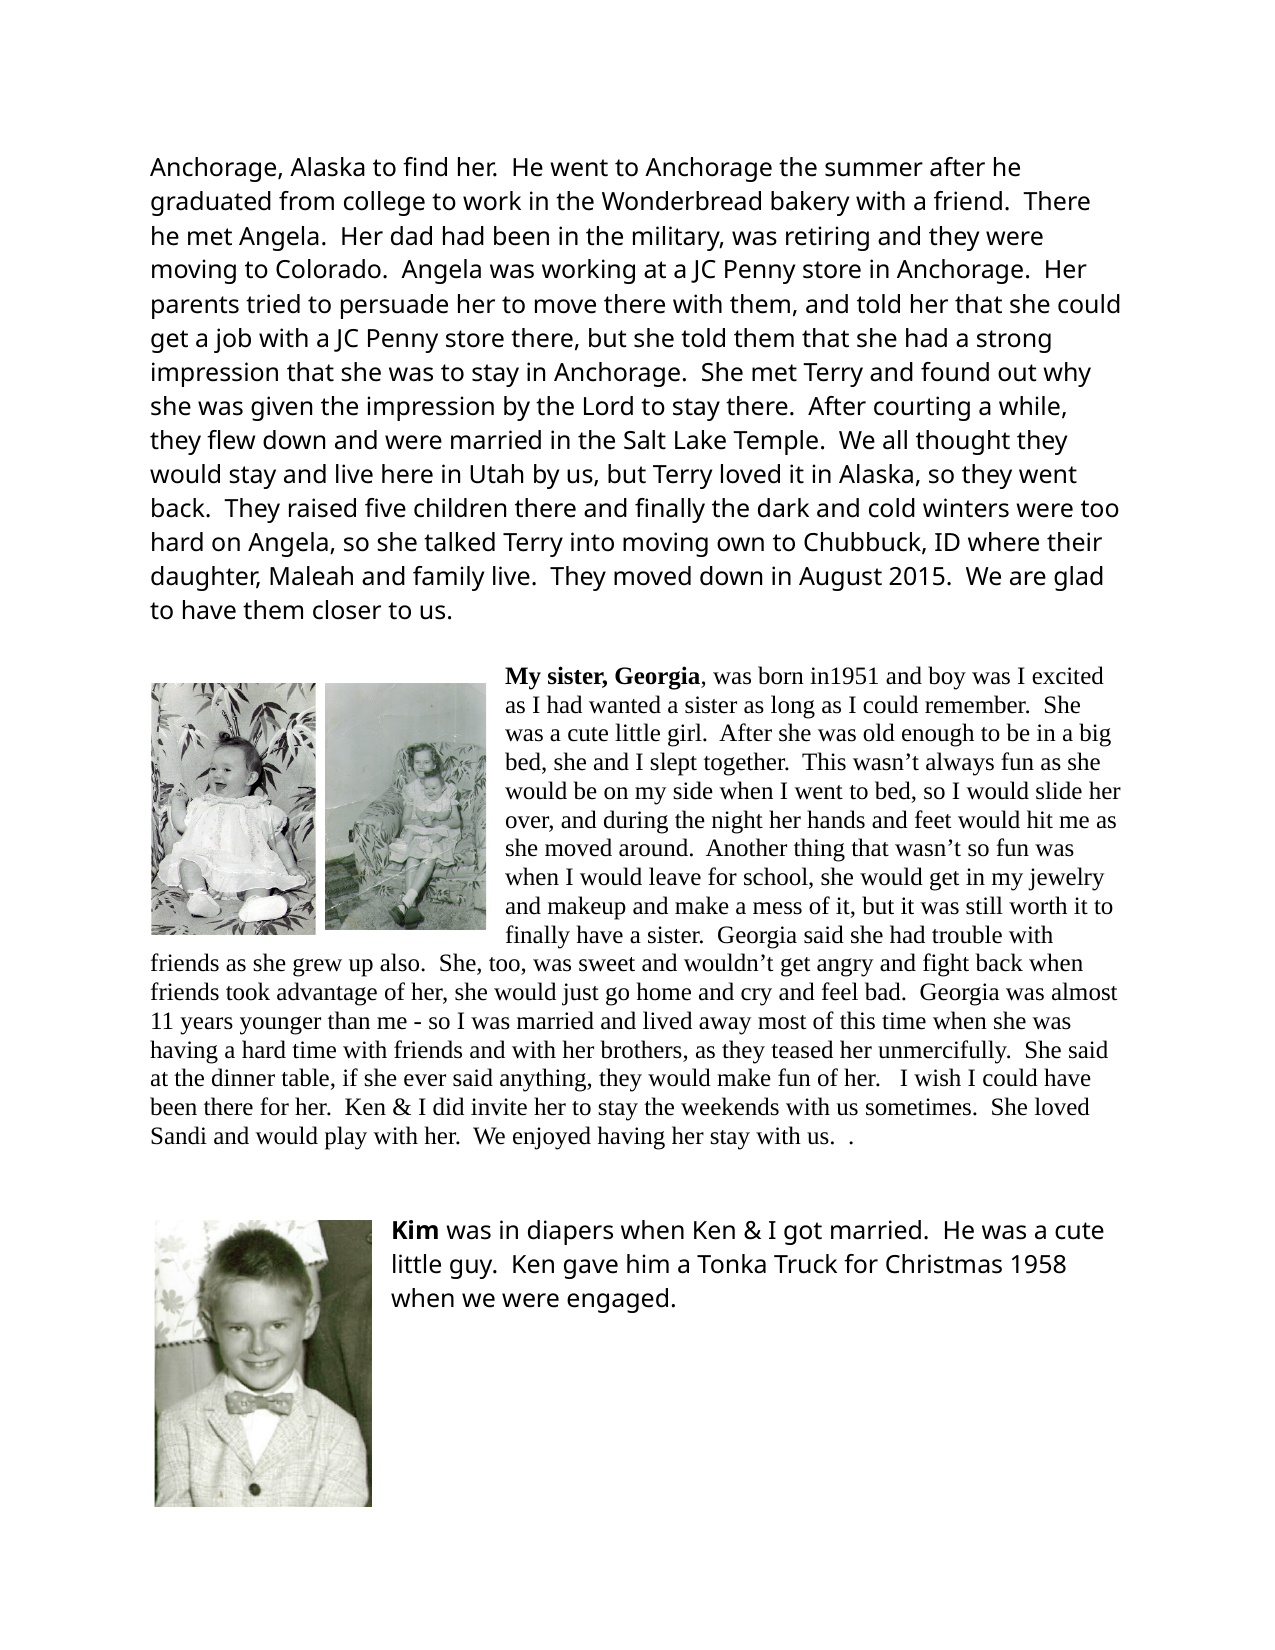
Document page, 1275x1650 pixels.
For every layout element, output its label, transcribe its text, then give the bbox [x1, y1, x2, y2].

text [150, 150, 1125, 627]
picture [150, 683, 316, 933]
text My sister, Georgia, was born in1951 and boy was I excited as I had wanted a sister as long as I could remember. She was a cute little girl. After she was old enough to be in a big bed, she and I slept together. This wasn’t always fun as she would be on my side when I went to bed, so I would slide her over, and during the night her hands and feet would hit me as she moved around. Another thing that wasn’t so fun was when I would leave for school, she would get in my jewelry and makeup and make a mess of it, but it was still worth it to finally have a sister. Georgia said she had trouble with friends as she grew up also. She, too, was sweet and wouldn’t get angry and fight back when friends took advantage of her, she would just go home and cry and feel bad. Georgia was almost 11 years younger than me - so I was married and lived away most of this time when she was having a hard time with friends and with her brothers, as they teased her unmercifully. She said at the dinner table, if she ever said anything, they would make fun of her. I wish I could have been there for her. Ken & I did invite her to stay the weekends with us sometimes. She loved Sandi and would play with her. We enjoyed having her stay with us. . [150, 661, 1125, 1150]
text Kim was in diapers when Ken & I got married. He was a cute little guy. Ken gave him a Tonka Truck for Christmas 1958 when we were engaged. [150, 1212, 1125, 1315]
picture [323, 683, 486, 927]
picture [153, 1220, 372, 1505]
